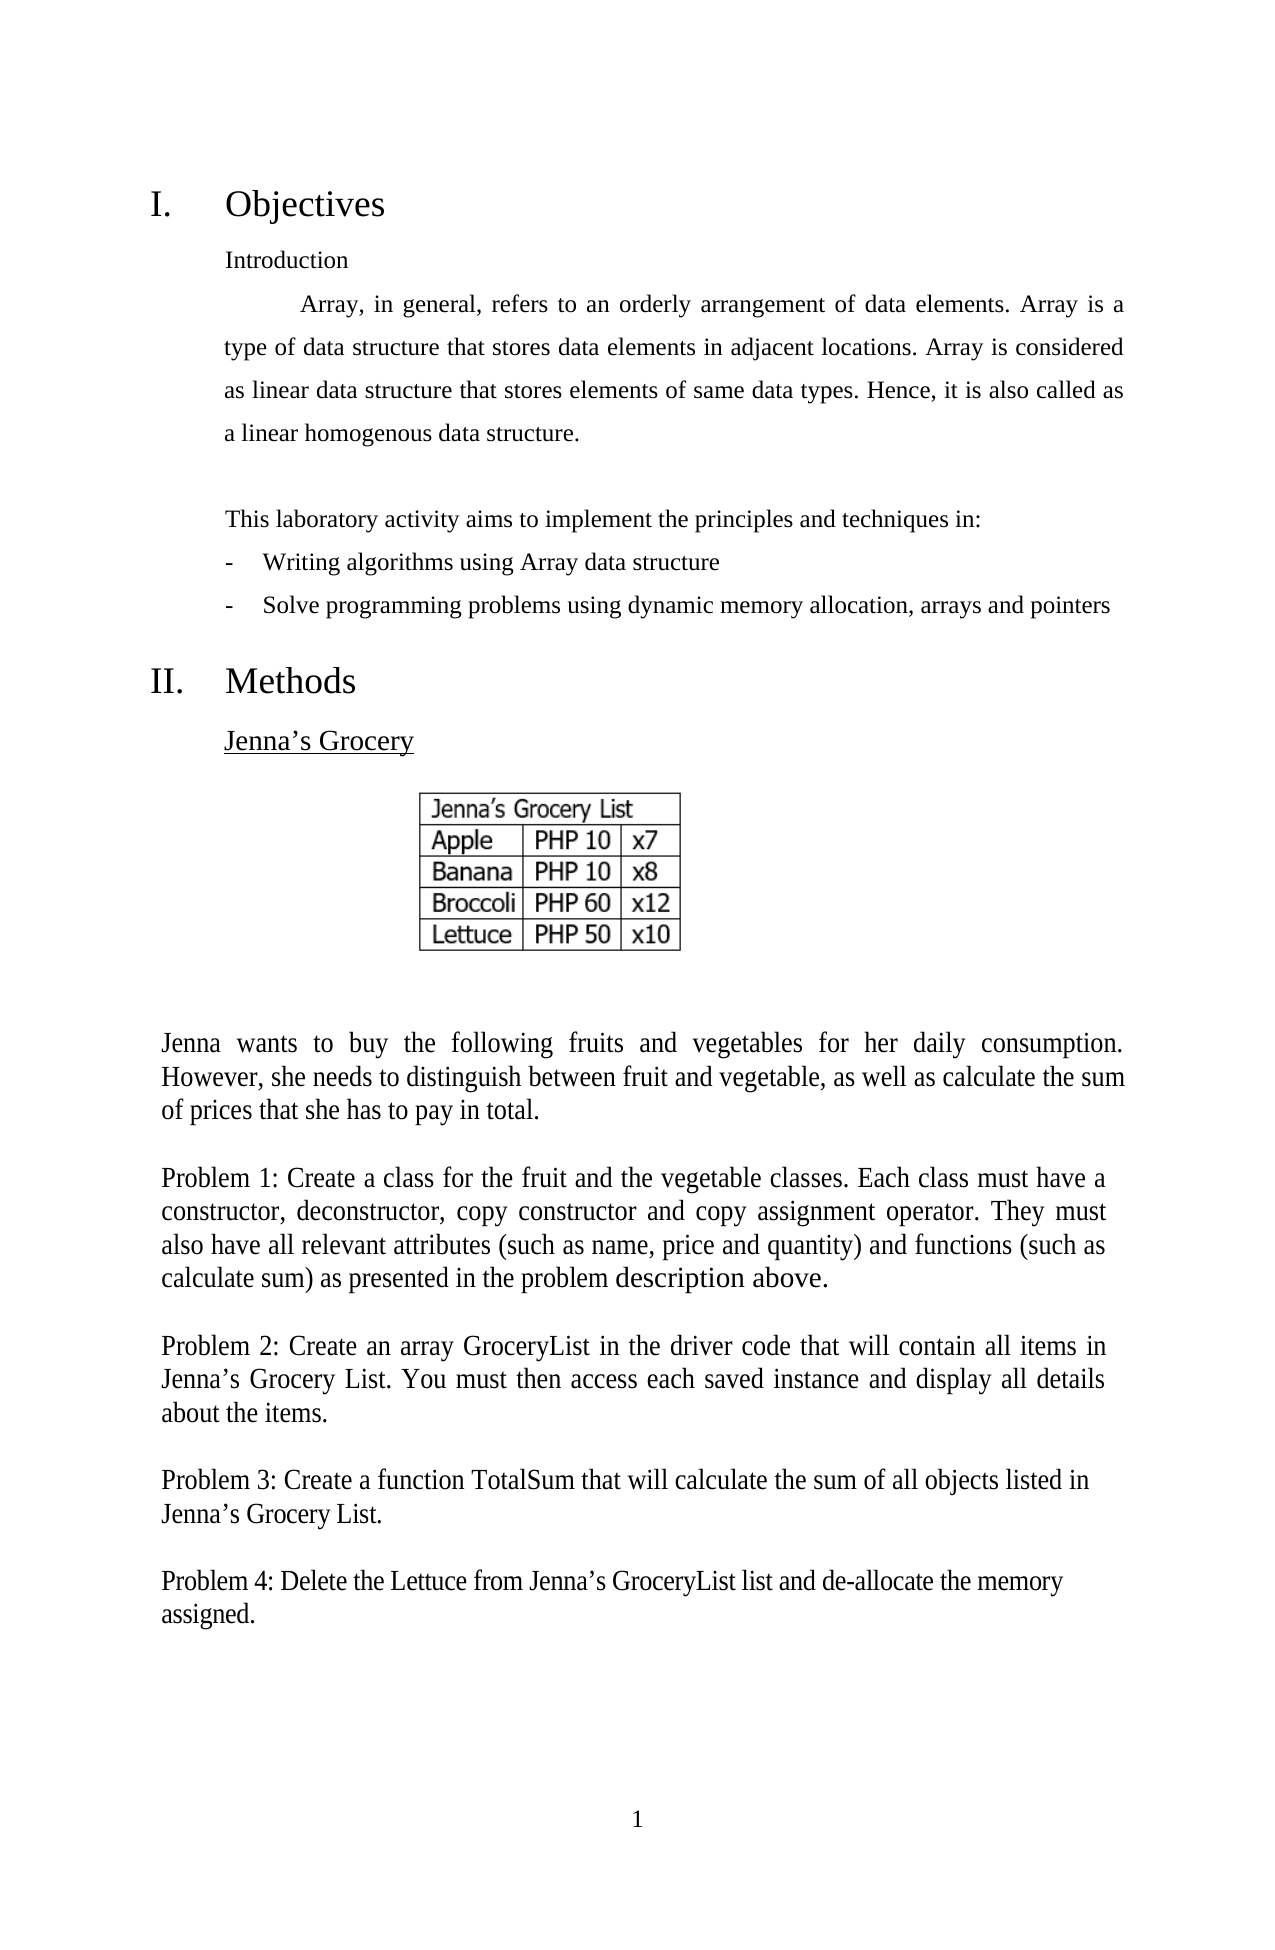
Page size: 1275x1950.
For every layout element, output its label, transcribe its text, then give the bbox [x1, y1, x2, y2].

text Problem 3: Create a function TotalSum that will calculate the sum of all objects listed in Jenna’s Grocery List. [161, 1462, 1125, 1529]
list Solve programming problems using dynamic memory allocation, arrays and pointers [225, 591, 1125, 619]
picture [413, 784, 690, 961]
subtitle Objectives [150, 181, 1125, 224]
text Problem 2: Create an array GroceryList in the driver code that will contain all items in Jenna’s Grocery List. You must then access each saved instance and display all details about the items. [161, 1328, 1107, 1428]
list Jenna’s Grocery [224, 723, 1125, 757]
text Array, in general, refers to an orderly arrangement of data elements. Array is a type of data structure that stores data elements in adjacent locations. Array is considered as linear data structure that stores elements of same data types. Hence, it is also called as a linear homogenous data structure. [224, 289, 1125, 447]
text Problem 4: Delete the Lettuce from Jenna’s GroceryList list and de-allocate the memory assigned. [161, 1563, 1125, 1630]
text Introduction [224, 246, 1125, 274]
list Writing algorithms using Array data structure [225, 547, 1125, 576]
text This laboratory activity aims to implement the principles and techniques in: [224, 504, 1125, 533]
text Problem 1: Create a class for the fruit and the vegetable classes. Each class must have a constructor, deconstructor, copy constructor and copy assignment operator. They must also have all relevant attributes (such as name, price and quantity) and functions (such as calculate sum) as presented in the problem description above. [161, 1160, 1107, 1294]
subtitle Methods [150, 659, 1125, 702]
text Jenna wants to buy the following fruits and vegetables for her daily consumption. However, she needs to distinguish between fruit and vegetable, as well as calculate the sum of prices that she has to pay in total. [161, 1025, 1125, 1126]
